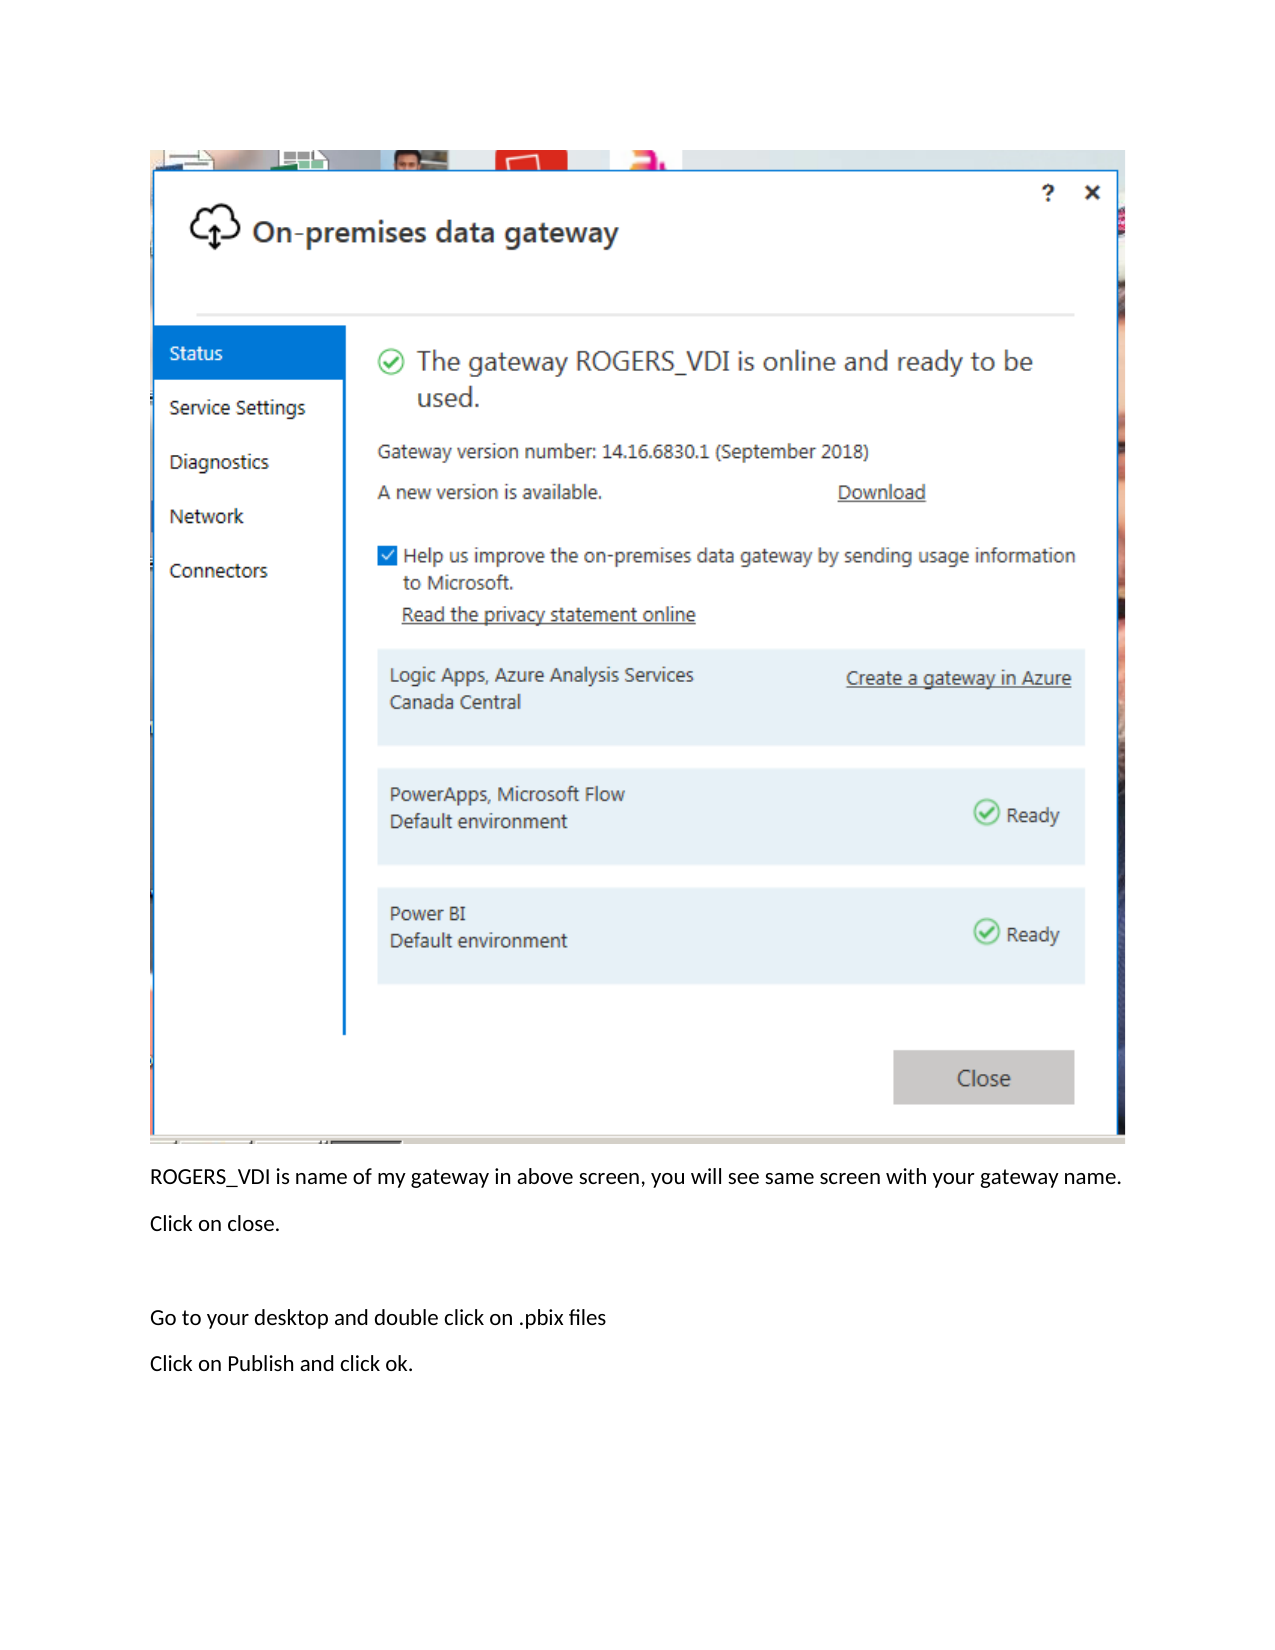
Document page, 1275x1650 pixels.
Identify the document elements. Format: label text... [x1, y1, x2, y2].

text Go to your desktop and double click on .pbix files [150, 1303, 1125, 1331]
text Click on close. [150, 1209, 1125, 1237]
picture [150, 150, 1125, 1144]
text Click on Publish and click ok. [150, 1349, 1125, 1377]
text ROGERS_VDI is name of my gateway in above screen, you will see same screen with your gateway name. [150, 1162, 1125, 1190]
